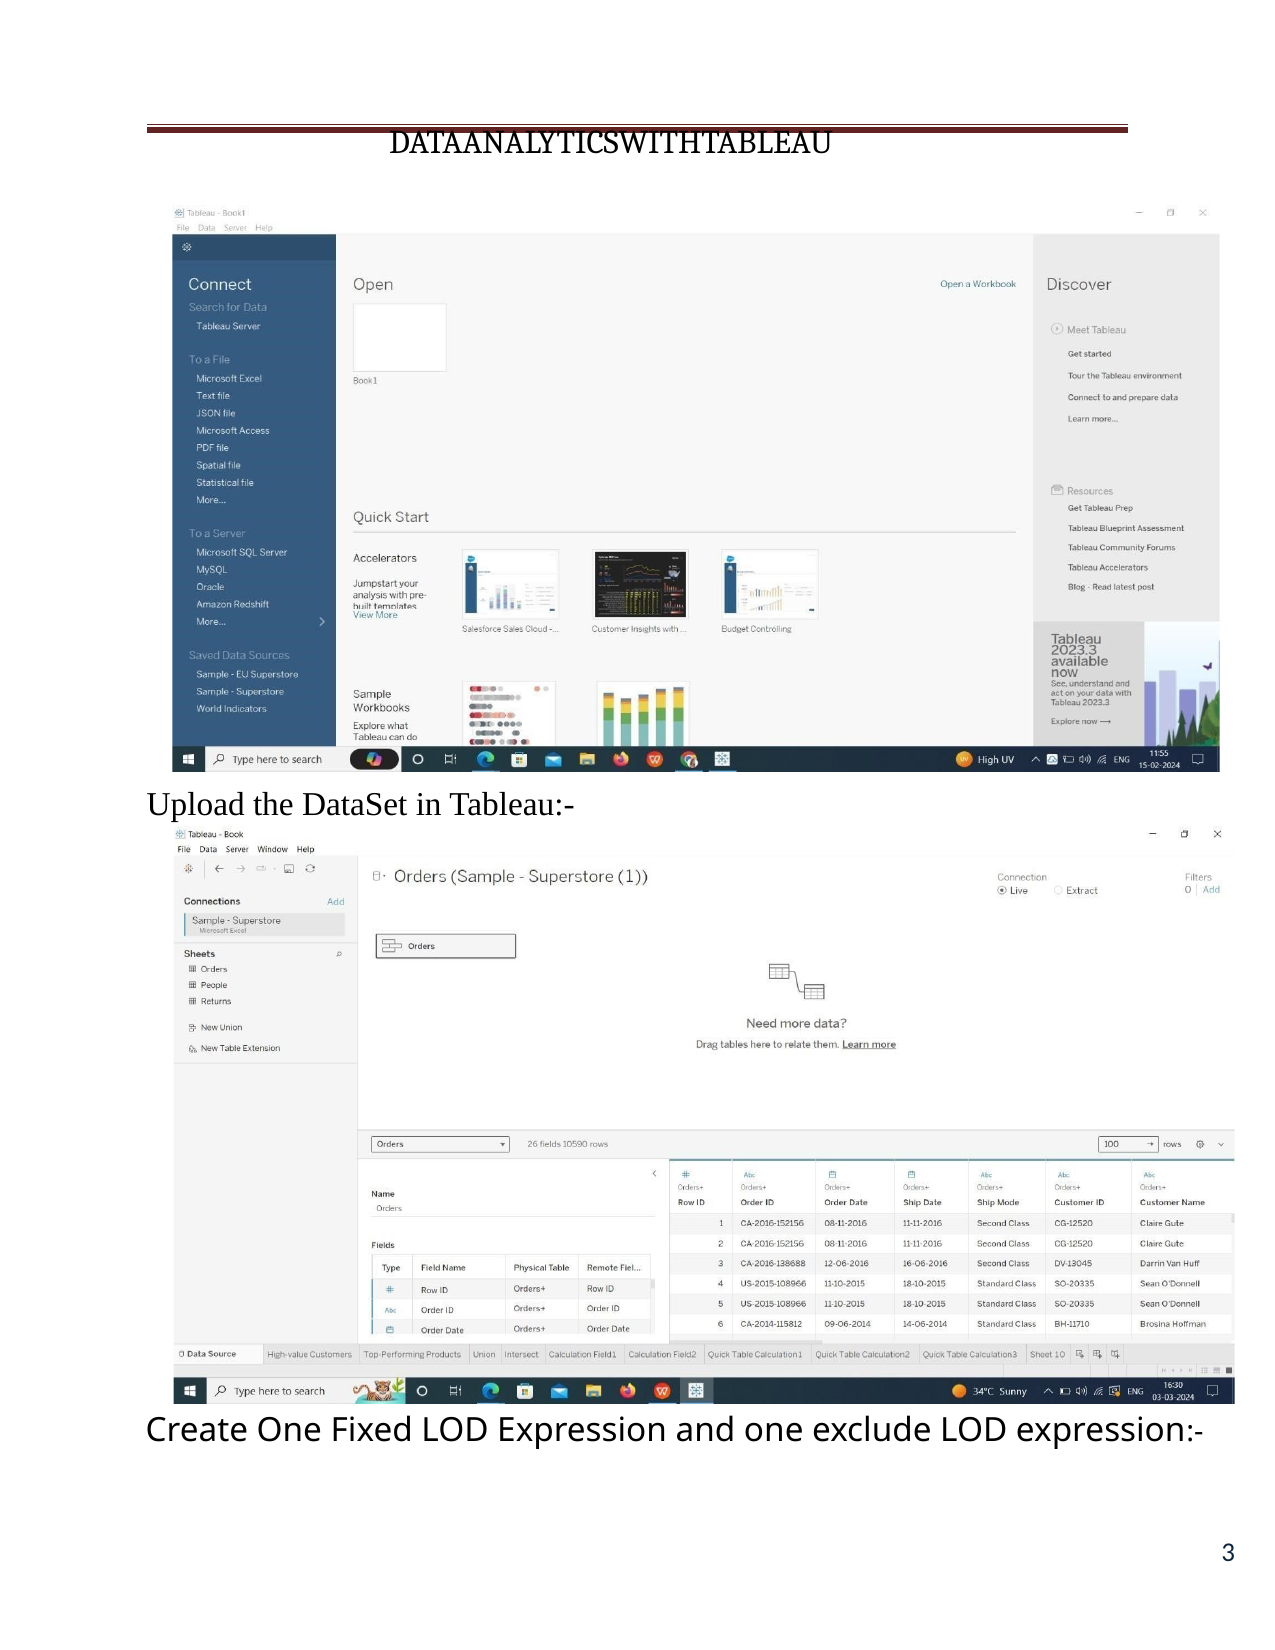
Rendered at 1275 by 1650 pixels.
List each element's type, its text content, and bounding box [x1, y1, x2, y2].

picture [173, 826, 1235, 1404]
text Create One Fixed LOD Expression and one exclude LOD expression:- [145, 1406, 1209, 1451]
text Upload the DataSet in Tableau:- [146, 785, 1230, 823]
picture [172, 205, 1220, 772]
